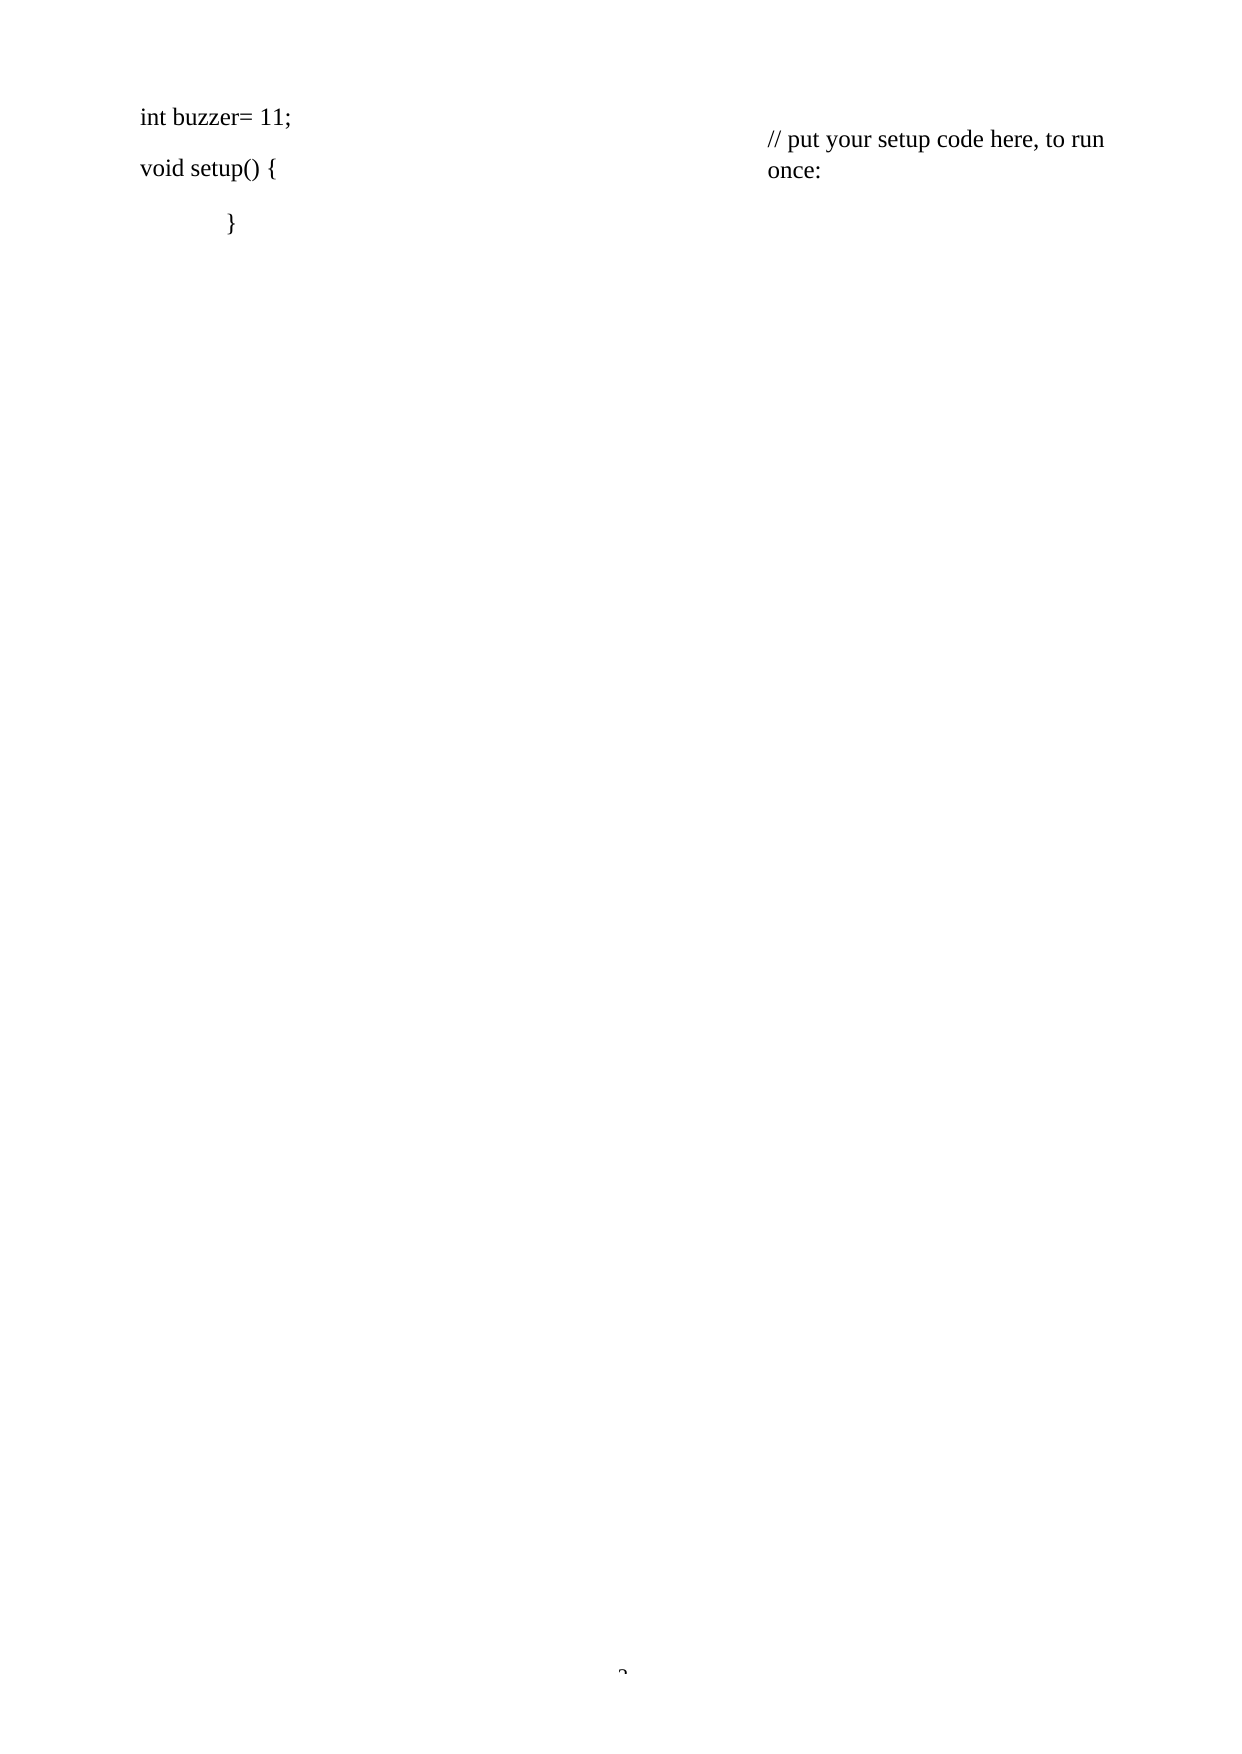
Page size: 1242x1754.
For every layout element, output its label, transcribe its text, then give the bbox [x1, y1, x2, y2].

text } [225, 208, 1139, 236]
text void setup() { [140, 153, 600, 182]
text int buzzer= 11; [140, 102, 600, 131]
text // put your setup code here, to run once: [767, 124, 1139, 184]
